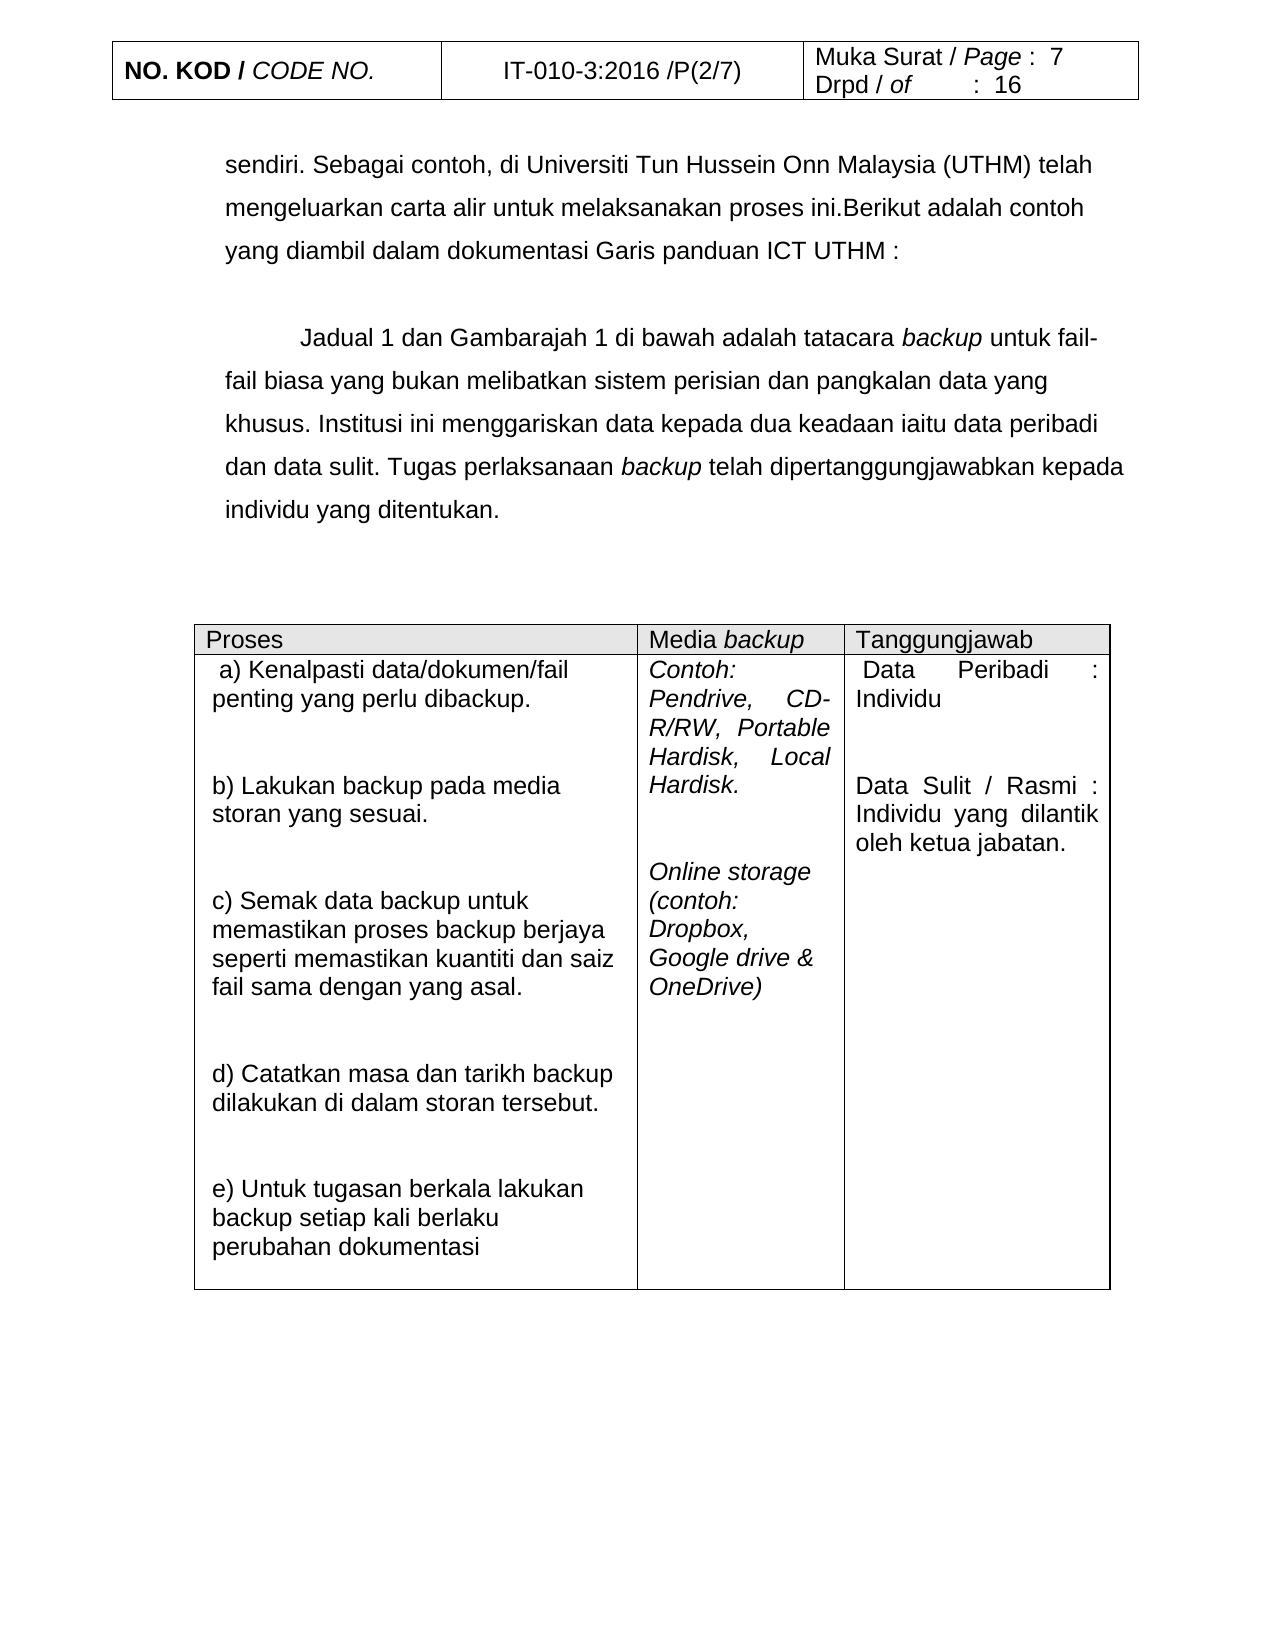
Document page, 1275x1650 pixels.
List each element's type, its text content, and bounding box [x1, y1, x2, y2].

table_header Media backup [638, 625, 844, 654]
text Jadual 1 dan Gambarajah 1 di bawah adalah tatacara backup untuk fail-fail biasa yang bukan melibatkan sistem perisian dan pangkalan data yang khusus. Institusi ini menggariskan data kepada dua keadaan iaitu data peribadi dan data sulit. Tugas perlaksanaan backup telah dipertanggungjawabkan kepada individu yang ditentukan. [225, 322, 1125, 524]
table_cell Data Peribadi : Individu Data Sulit / Rasmi : Individu yang dilantik oleh ketua jabatan. [845, 655, 1109, 1289]
table_cell a) Kenalpasti data/dokumen/fail penting yang perlu dibackup. b) Lakukan backup pada media storan yang sesuai. c) Semak data backup untuk memastikan proses backup berjaya seperti memastikan kuantiti dan saiz fail sama dengan yang asal. d) Catatkan masa dan tarikh backup dilakukan di dalam storan tersebut. e) Untuk tugasan berkala lakukan backup setiap kali berlaku perubahan dokumentasi [195, 655, 637, 1289]
table_header Tanggungjawab [845, 625, 1109, 654]
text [225, 150, 1125, 265]
table_cell Contoh: Pendrive, CD-R/RW, Portable Hardisk, Local Hardisk. Online storage (contoh: Dropbox, Google drive & OneDrive) [638, 655, 844, 1289]
table_header Proses [195, 625, 637, 654]
